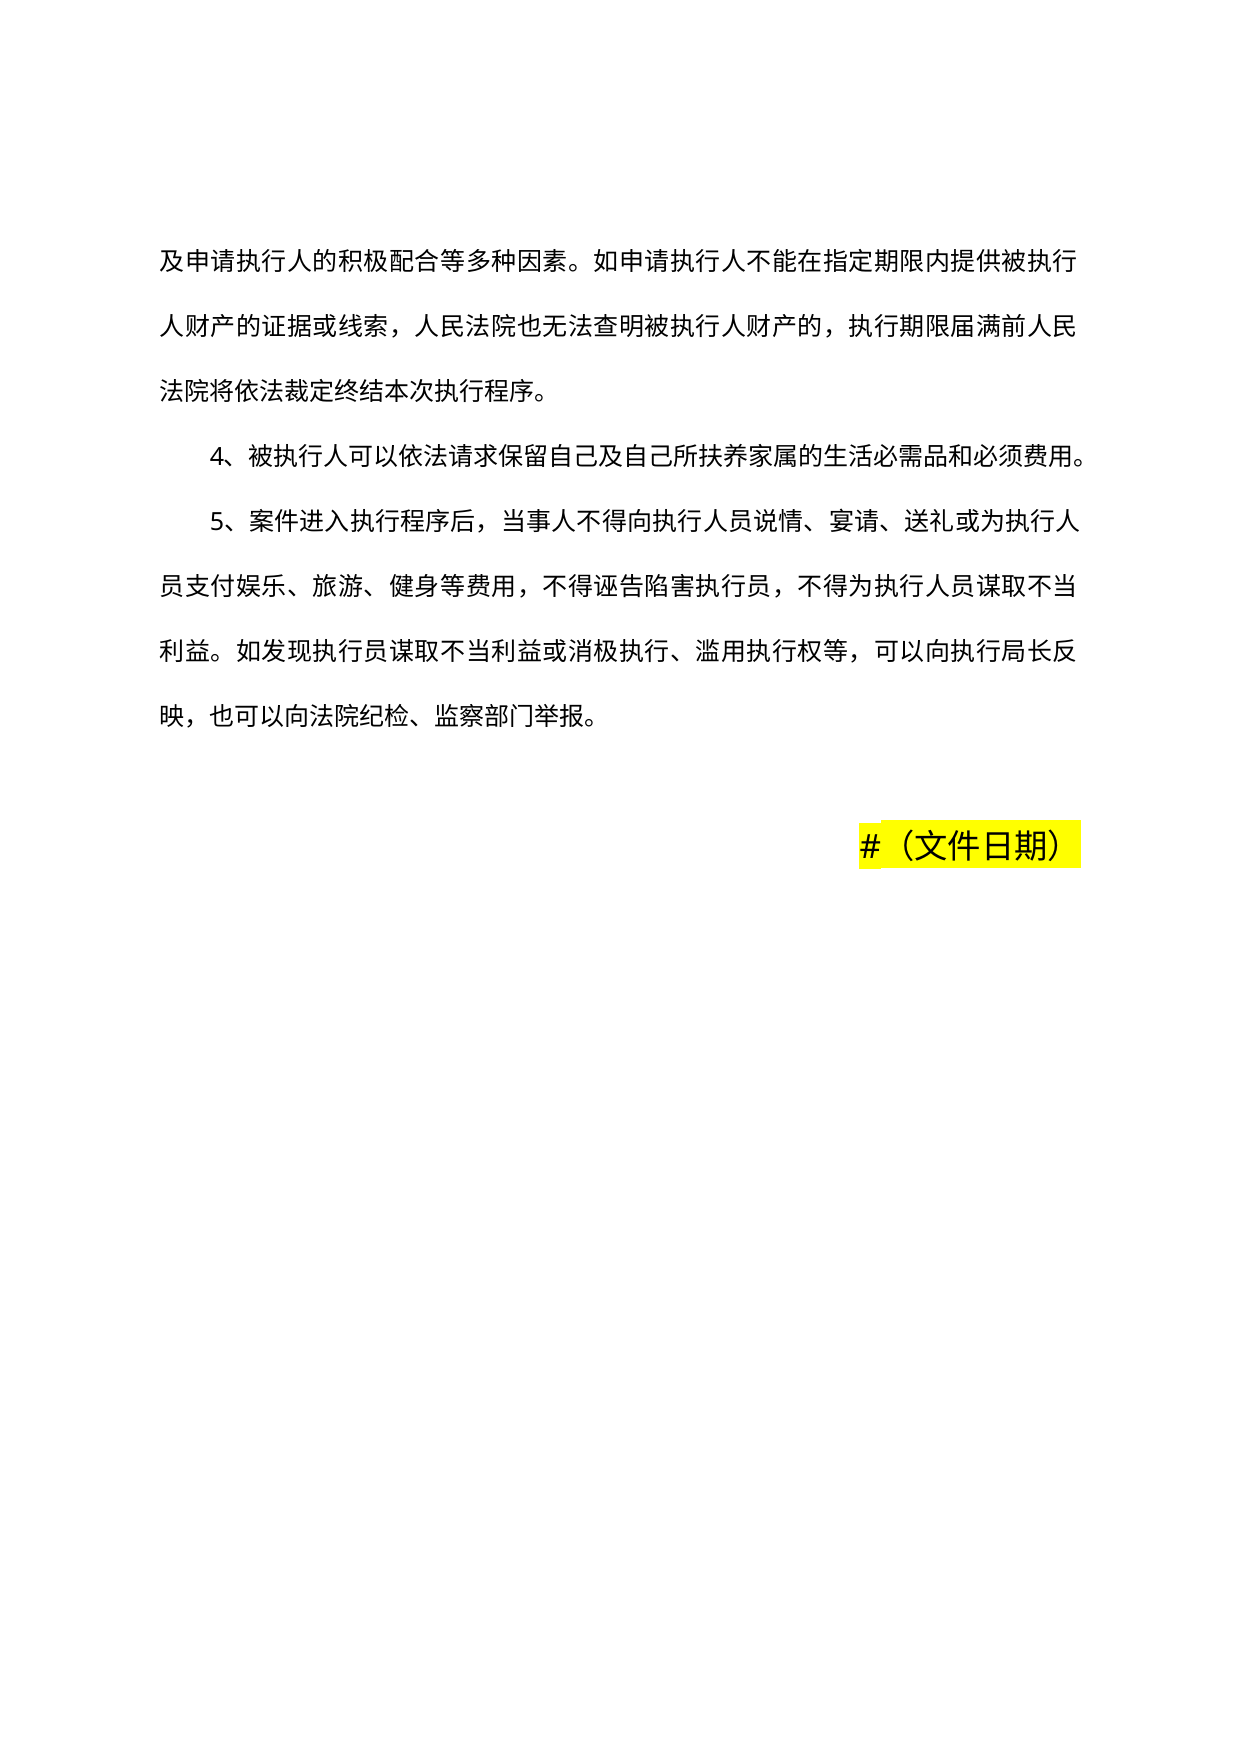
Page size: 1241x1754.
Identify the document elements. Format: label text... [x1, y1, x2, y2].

text 5、案件进入执行程序后，当事人不得向执行人员说情、宴请、送礼或为执行人员支付娱乐、旅游、健身等费用，不得诬告陷害执行员，不得为执行人员谋取不当利益。如发现执行员谋取不当利益或消极执行、滥用执行权等，可以向执行局长反映，也可以向法院纪检、监察部门举报。 [159, 487, 1081, 747]
text 3、法律文书确定的权利能否得到实现，关键取决于被执行人的实际履行能力以及申请执行人的积极配合等多种因素。如申请执行人不能在指定期限内提供被执行人财产的证据或线索，人民法院也无法查明被执行人财产的，执行期限届满前人民法院将依法裁定终结本次执行程序。 [159, 227, 1081, 422]
text #（文件日期） [159, 812, 1081, 877]
text 4、被执行人可以依法请求保留自己及自己所扶养家属的生活必需品和必须费用。 [159, 422, 1081, 487]
